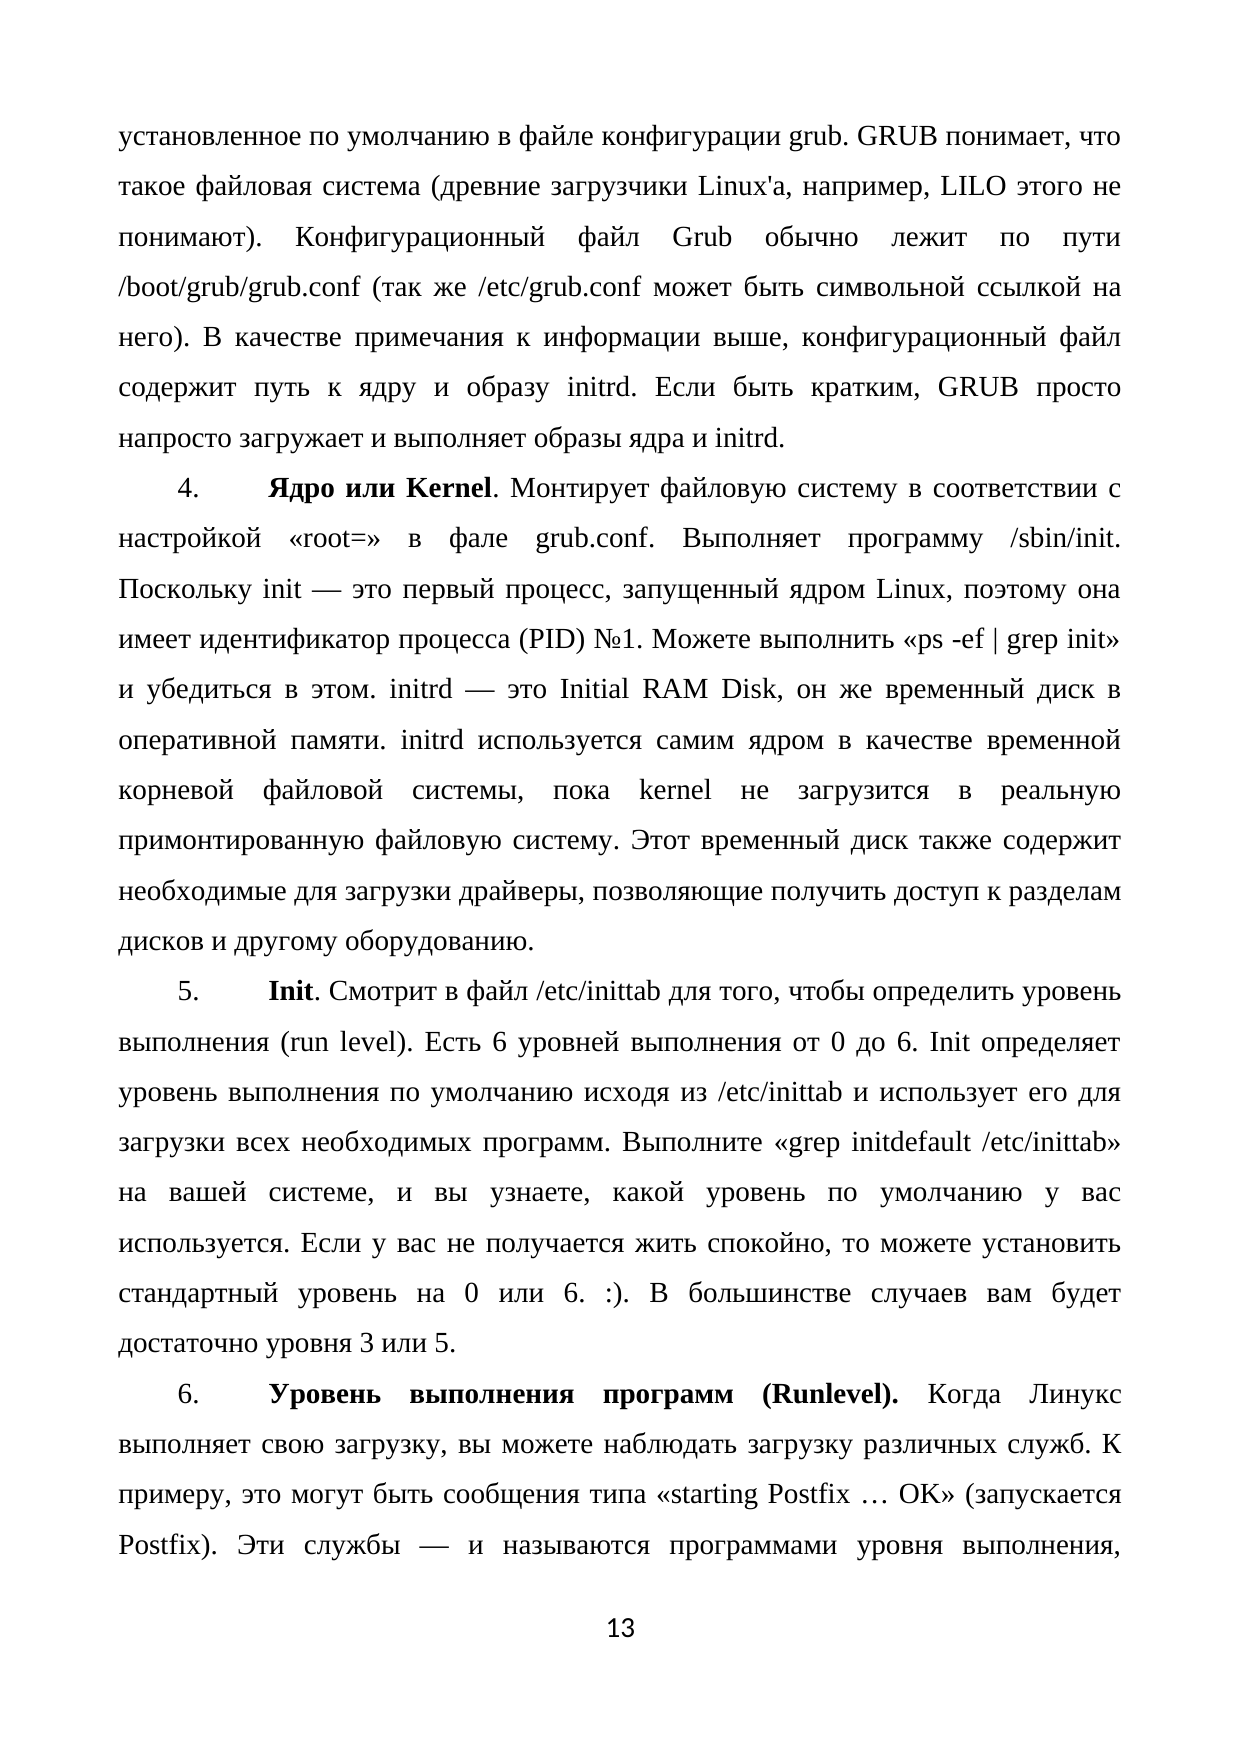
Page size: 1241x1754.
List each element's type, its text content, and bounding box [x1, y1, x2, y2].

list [118, 1376, 1122, 1560]
list Ядро или Kernel. Монтирует файловую систему в соответствии с настройкой «root=» в фале grub.conf. Выполняет программу /sbin/init. Поскольку init — это первый процесс, запущенный ядром Linux, поэтому она имеет идентификатор процесса (PID) №1. Можете выполнить «ps -ef | grep init» и убедиться в этом. initrd — это Initial RAM Disk, он же временный диск в оперативной памяти. initrd используется самим ядром в качестве временной корневой файловой системы, пока kernel не загрузится в реальную примонтированную файловую систему. Этот временный диск также содержит необходимые для загрузки драйверы, позволяющие получить доступ к разделам дисков и другому оборудованию. [118, 470, 1122, 957]
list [118, 118, 1122, 453]
list Init. Смотрит в файл /etc/inittab для того, чтобы определить уровень выполнения (run level). Есть 6 уровней выполнения от 0 до 6. Init определяет уровень выполнения по умолчанию исходя из /etc/inittab и использует его для загрузки всех необходимых программ. Выполните «grep initdefault /etc/inittab» на вашей системе, и вы узнаете, какой уровень по умолчанию у вас используется. Если у вас не получается жить спокойно, то можете установить стандартный уровень на 0 или 6. :). В большинстве случаев вам будет достаточно уровня 3 или 5. [118, 973, 1122, 1359]
